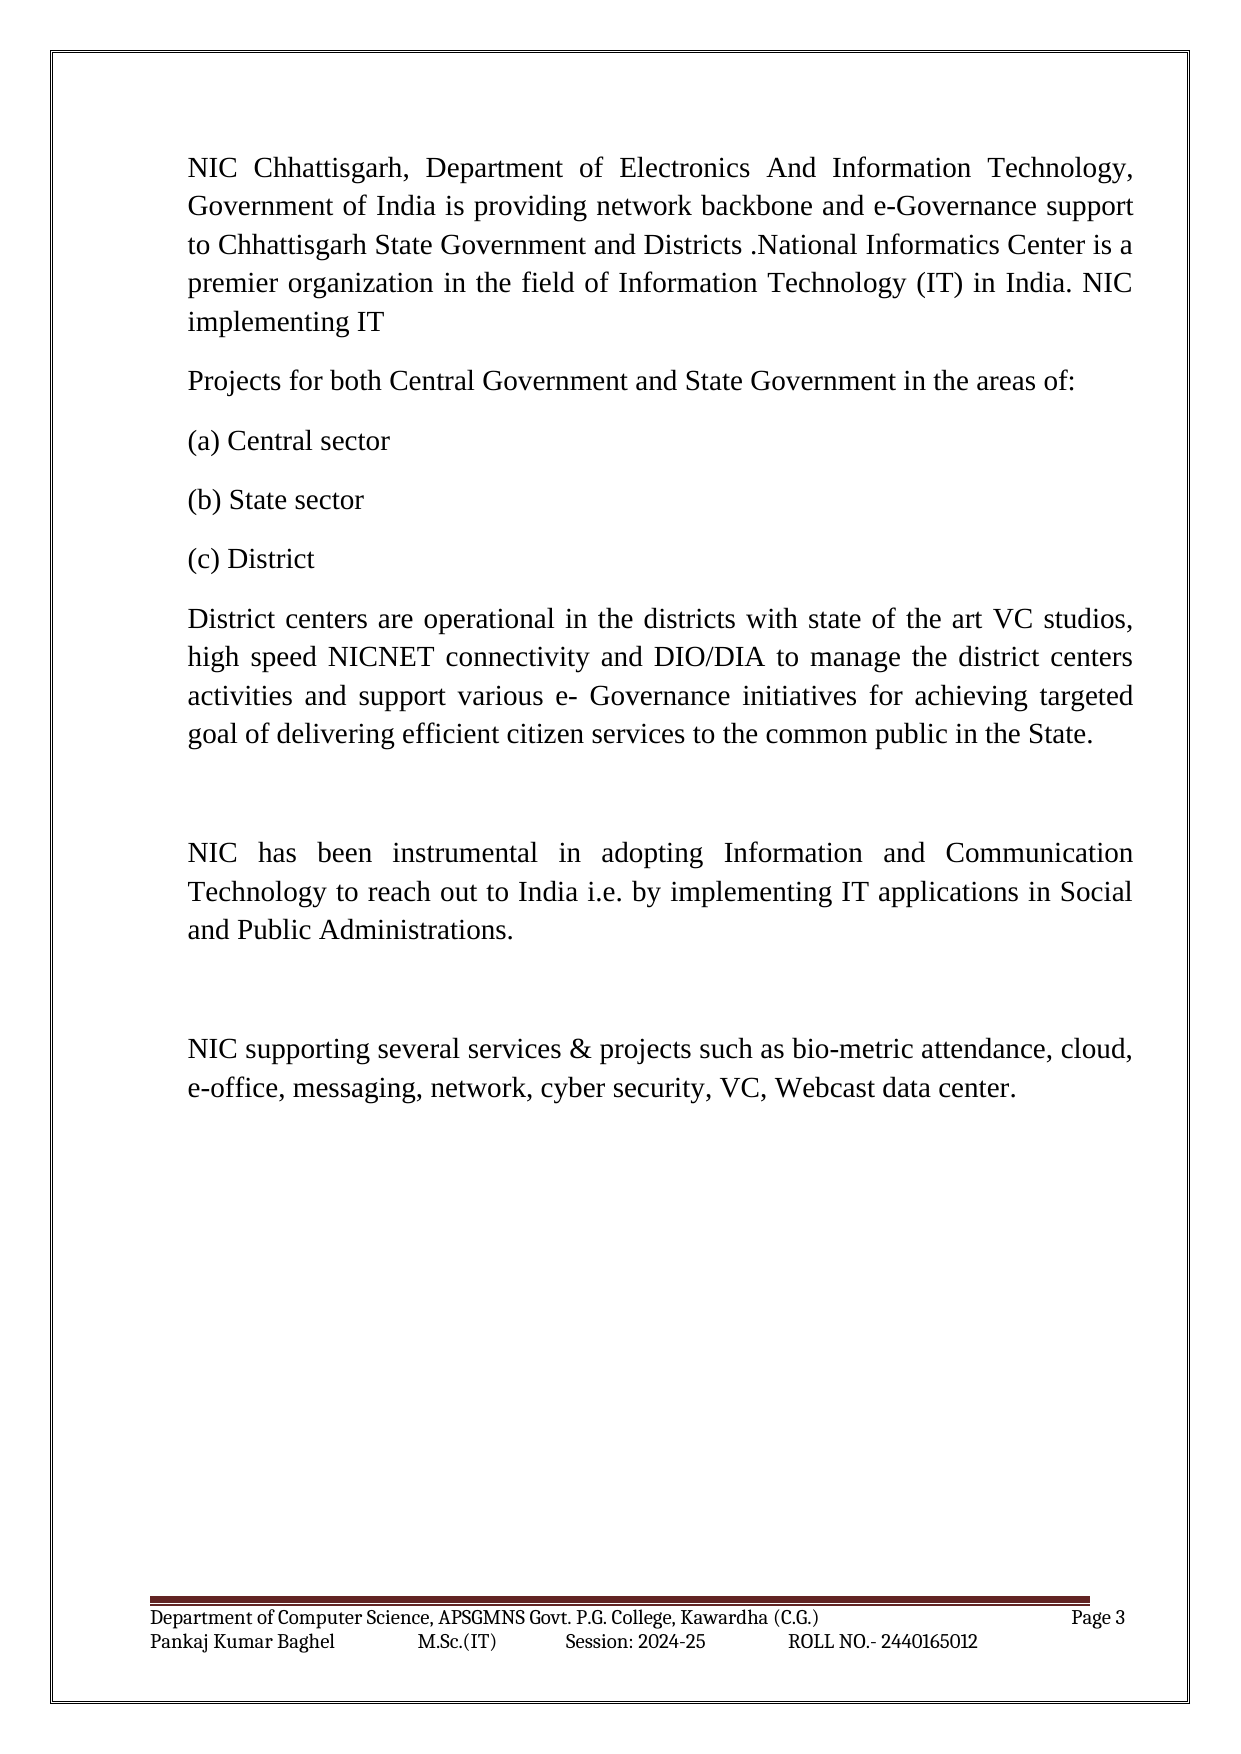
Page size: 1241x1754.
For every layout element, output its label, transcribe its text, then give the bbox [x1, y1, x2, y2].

text NIC has been instrumental in adopting Information and Communication Technology to reach out to India i.e. by implementing IT applications in Social and Public Administrations. [187, 835, 1134, 946]
text NIC Chhattisgarh, Department of Electronics And Information Technology, Government of India is providing network backbone and e-Governance support to Chhattisgarh State Government and Districts .National Informatics Center is a premier organization in the field of Information Technology (IT) in India. NIC implementing IT [187, 150, 1134, 338]
text NIC supporting several services & projects such as bio-metric attendance, cloud, e-office, messaging, network, cyber security, VC, Webcast data center. [187, 1031, 1134, 1103]
text (b) State sector [187, 482, 1134, 516]
text (a) Central sector [187, 423, 1134, 456]
text District centers are operational in the districts with state of the art VC studios, high speed NICNET connectivity and DIO/DIA to manage the district centers activities and support various e- Governance initiatives for achieving targeted goal of delivering efficient citizen services to the common public in the State. [187, 601, 1134, 750]
text (c) District [187, 542, 1134, 575]
text Projects for both Central Government and State Government in the areas of: [187, 363, 1134, 397]
